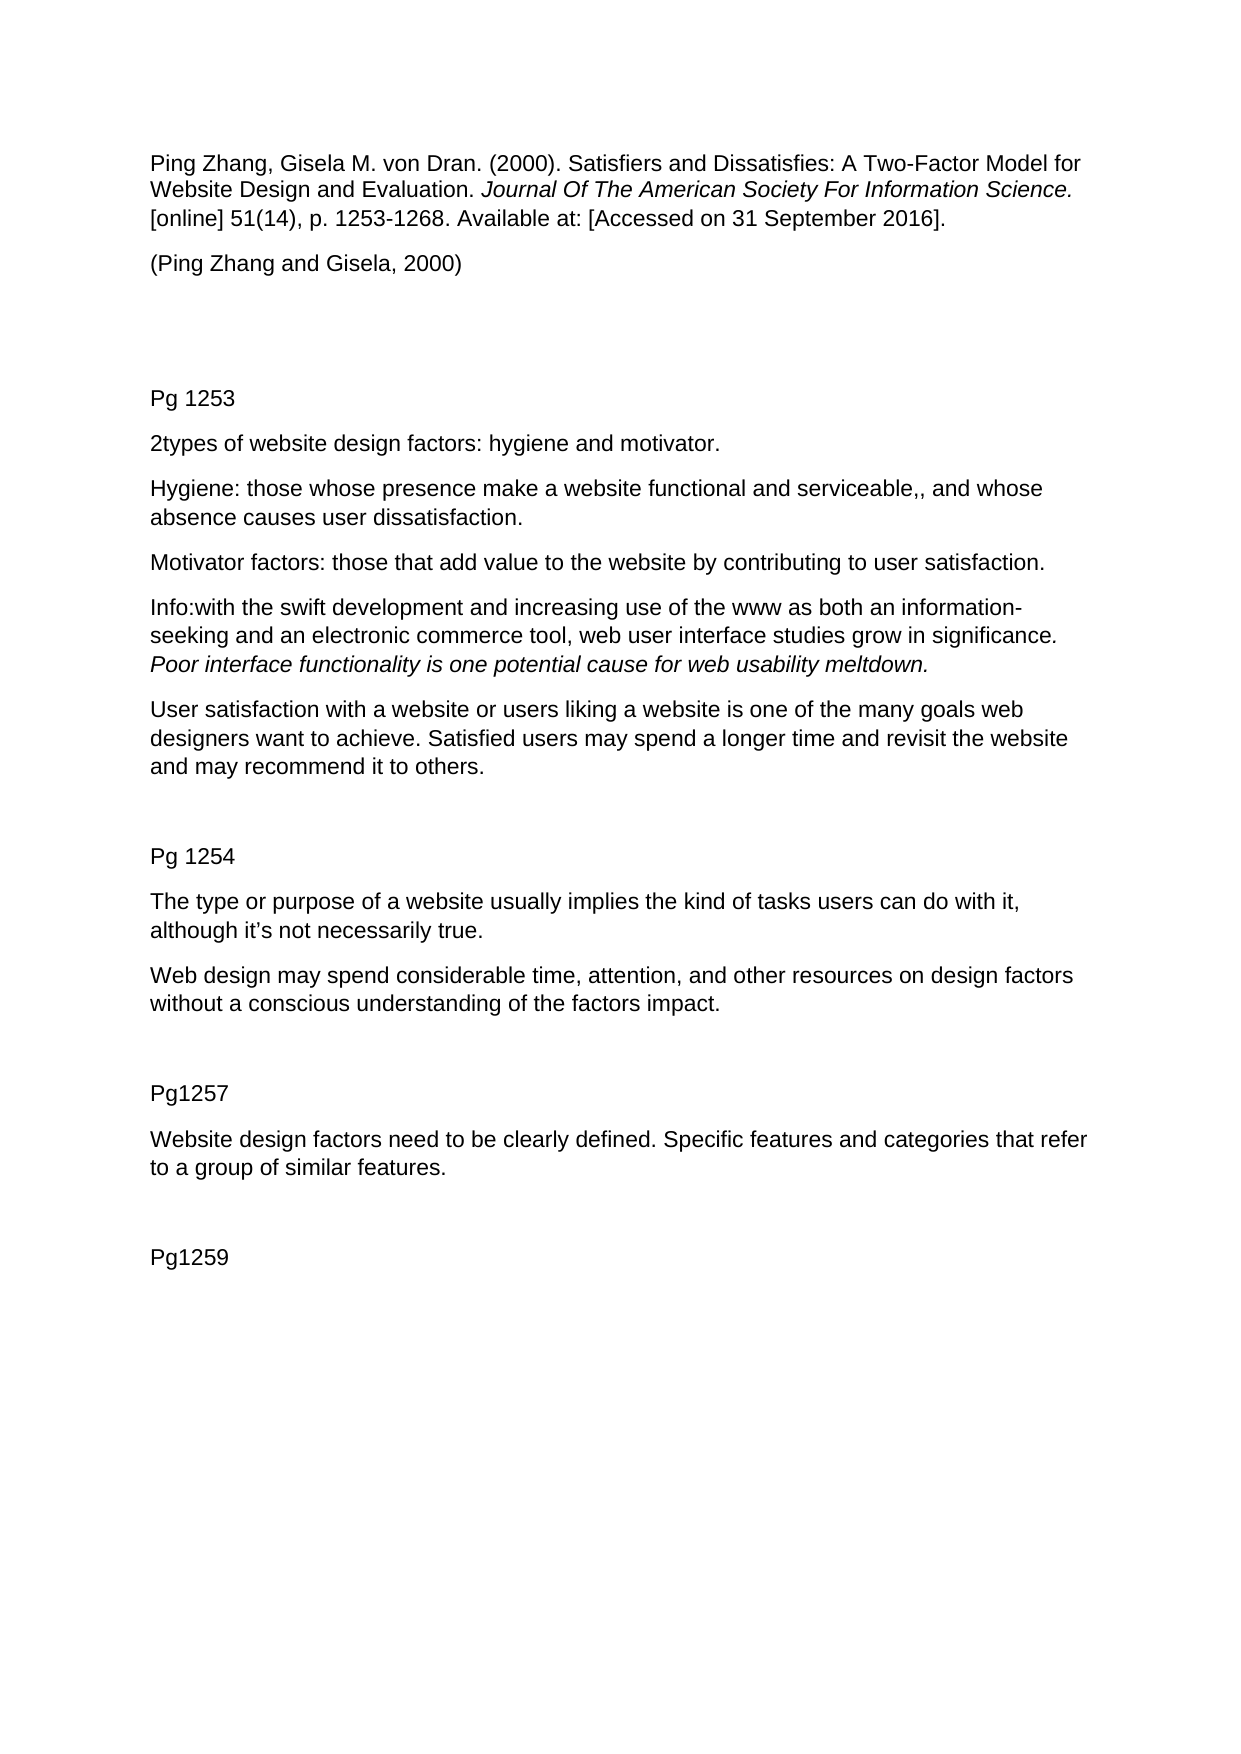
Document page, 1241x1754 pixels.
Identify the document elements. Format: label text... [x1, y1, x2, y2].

text Pg 1253 [150, 385, 1090, 412]
text (Ping Zhang and Gisela, 2000) [150, 250, 1090, 276]
text Pg 1254 [150, 843, 1090, 869]
text Website Design and Evaluation. Journal Of The American Society For Information Science. [online] 51(14), p. 1253-1268. Available at: [Accessed on 31 September 2016]. [150, 176, 1090, 231]
text Website design factors need to be clearly defined. Specific features and categories that refer to a group of similar features. [150, 1126, 1090, 1180]
text Motivator factors: those that add value to the website by contributing to user satisfaction. [150, 549, 1090, 575]
text 2types of website design factors: hygiene and motivator. [150, 430, 1090, 457]
text Info:with the swift development and increasing use of the www as both an information-seeking and an electronic commerce tool, web user interface studies grow in significance. Poor interface functionality is one potential cause for web usability meltdown. [150, 594, 1090, 677]
text Web design may spend considerable time, attention, and other resources on design factors without a conscious understanding of the factors impact. [150, 962, 1090, 1017]
text Ping Zhang, Gisela M. von Dran. (2000). Satisfiers and Dissatisfies: A Two-Factor Model for [150, 150, 1090, 176]
text User satisfaction with a website or users liking a website is one of the many goals web designers want to achieve. Satisfied users may spend a longer time and revisit the website and may recommend it to others. [150, 696, 1090, 779]
text Pg1257 [150, 1080, 1090, 1107]
text Pg1259 [150, 1244, 1090, 1271]
text The type or purpose of a website usually implies the kind of tasks users can do with it, although it’s not necessarily true. [150, 888, 1090, 943]
text Hygiene: those whose presence make a website functional and serviceable,, and whose absence causes user dissatisfaction. [150, 475, 1090, 530]
